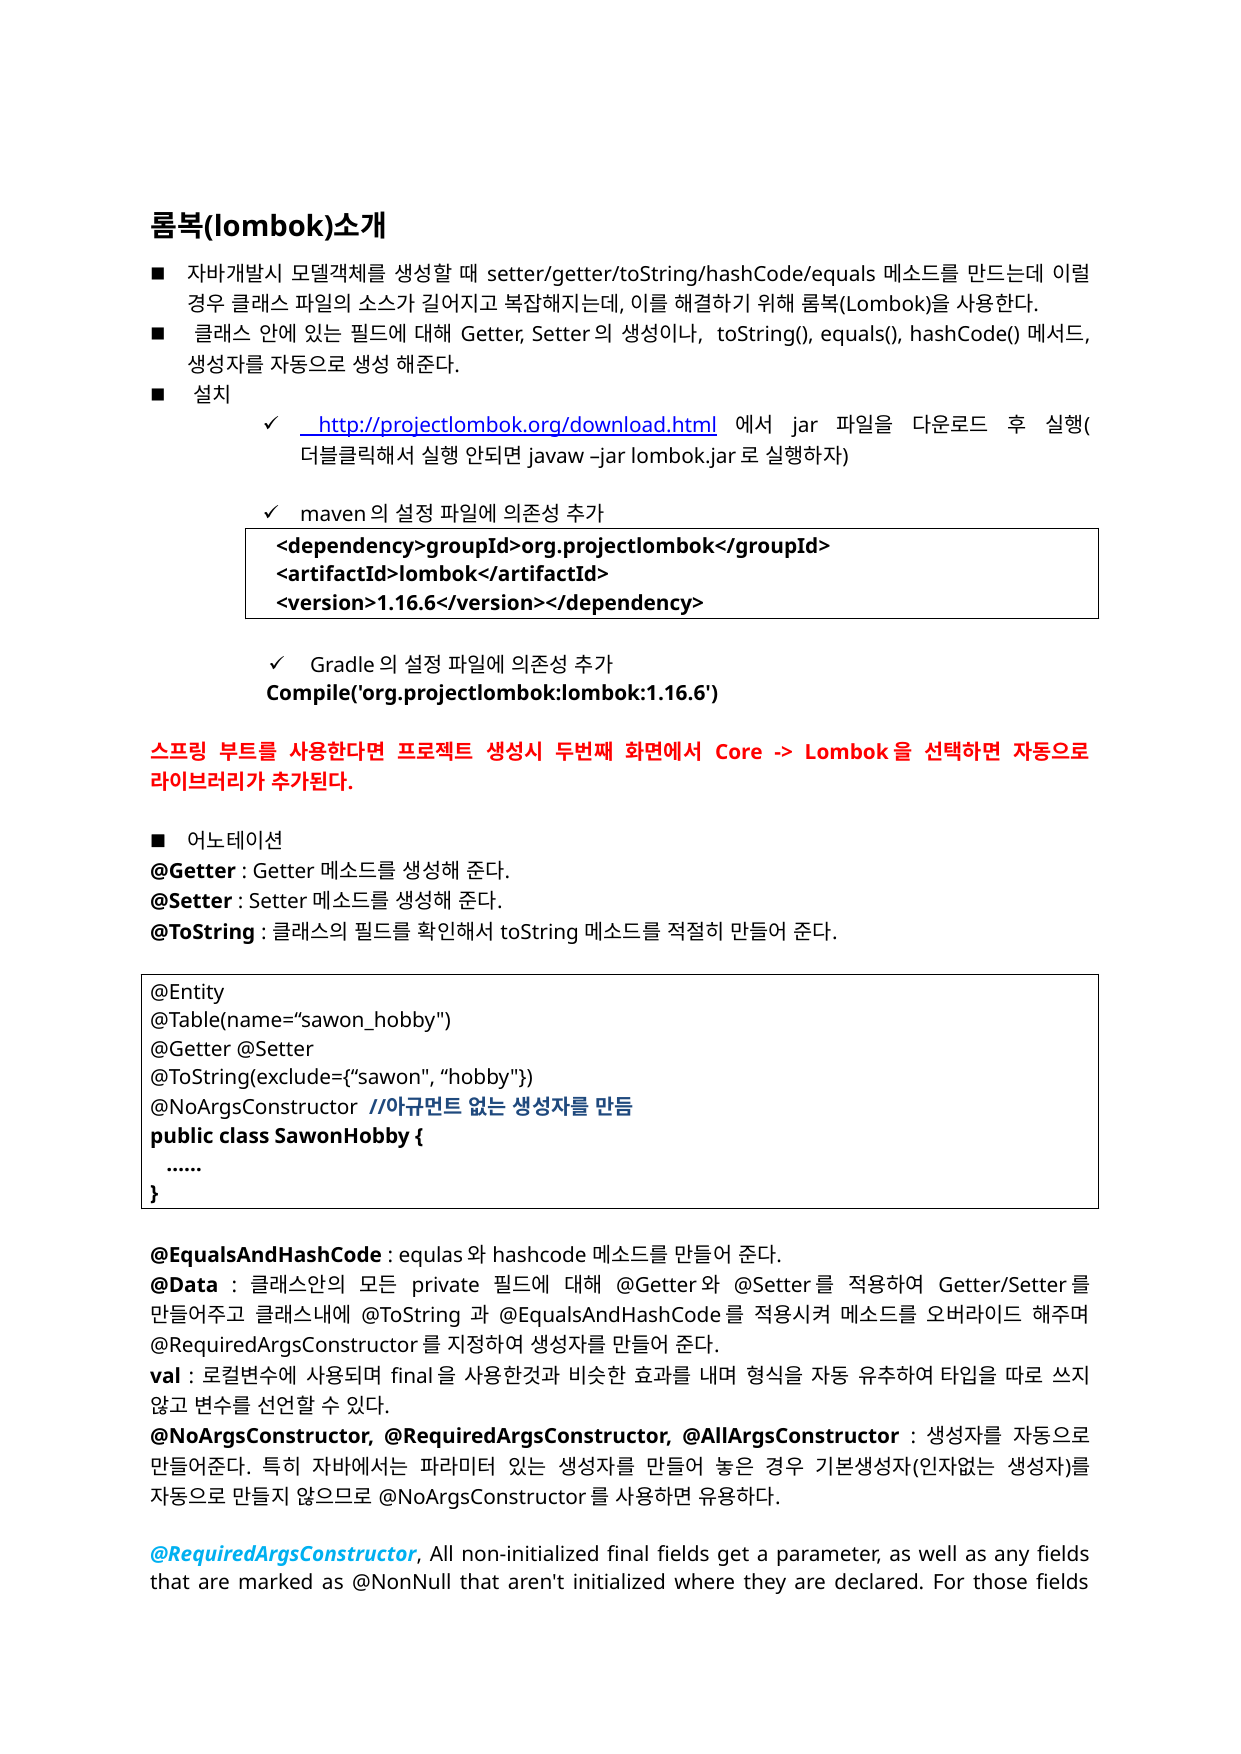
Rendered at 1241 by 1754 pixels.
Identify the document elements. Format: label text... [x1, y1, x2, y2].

text Compile('org.projectlombok:lombok:1.16.6') [150, 678, 1090, 707]
text } [142, 1175, 1098, 1208]
text …… [150, 1149, 1090, 1175]
text @ToString(exclude={“sawon", “hobby"}) [150, 1062, 1090, 1091]
text @NoArgsConstructor, @RequiredArgsConstructor, @AllArgsConstructor : 생성자를 자동으로 만들어준다. 특히 자바에서는 파라미터 있는 생성자를 만들어 놓은 경우 기본생성자(인자없는 생성자)를 자동으로 만들지 않으므로 @NoArgsConstructor를 사용하면 유용하다. [150, 1420, 1090, 1511]
title 롬복(lombok)소개 [150, 202, 1090, 244]
list 설치 [150, 378, 1090, 408]
text @NoArgsConstructor //아규먼트 없는 생성자를 만듬 [150, 1091, 1090, 1121]
text @EqualsAndHashCode : equlas와 hashcode 메소드를 만들어 준다. [150, 1238, 1090, 1268]
list 클래스 안에 있는 필드에 대해 Getter, Setter의 생성이나, toString(), equals(), hashCode() 메서드, 생성자를 자동으로 생성 해준다. [150, 318, 1090, 378]
text 스프링 부트를 사용한다면 프로젝트 생성시 두번째 화면에서 Core -> Lombok을 선택하면 자동으로 라이브러리가 추가된다. [150, 735, 1090, 796]
text <version>1.16.6</version></dependency> [246, 585, 1098, 618]
list maven의 설정 파일에 의존성 추가 [262, 498, 1090, 528]
text @ToString : 클래스의 필드를 확인해서 toString 메소드를 적절히 만들어 준다. [150, 915, 1090, 945]
text val : 로컬변수에 사용되며 final을 사용한것과 비슷한 효과를 내며 형식을 자동 유추하여 타입을 따로 쓰지 않고 변수를 선언할 수 있다. [150, 1359, 1090, 1420]
text @Entity [142, 975, 1098, 1005]
text <dependency>groupId>org.projectlombok</groupId> [246, 529, 1098, 556]
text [150, 1539, 1090, 1596]
list 자바개발시 모델객체를 생성할 때 setter/getter/toString/hashCode/equals 메소드를 만드는데 이럴 경우 클래스 파일의 소스가 길어지고 복잡해지는데, 이를 해결하기 위해 롬복(Lombok)을 사용한다. [150, 257, 1090, 318]
text @Setter : Setter 메소드를 생성해 준다. [150, 885, 1090, 915]
list http://projectlombok.org/download.html 에서 jar 파일을 다운로드 후 실행(더블클릭해서 실행 안되면 javaw –jar lombok.jar로 실행하자) [262, 408, 1090, 469]
text @Table(name=“sawon_hobby") [150, 1005, 1090, 1034]
list 어노테이션 [150, 824, 1090, 854]
text @Getter @Setter [150, 1034, 1090, 1062]
text <artifactId>lombok</artifactId> [246, 556, 1098, 585]
text @Data : 클래스안의 모든 private 필드에 대해 @Getter와 @Setter를 적용하여 Getter/Setter를 만들어주고 클래스내에 @ToString 과 @EqualsAndHashCode를 적용시켜 메소드를 오버라이드 해주며 @RequiredArgsConstructor를 지정하여 생성자를 만들어 준다. [150, 1268, 1090, 1359]
list Gradle의 설정 파일에 의존성 추가 [268, 648, 1090, 678]
text public class SawonHobby { [150, 1121, 1090, 1149]
text @Getter : Getter 메소드를 생성해 준다. [150, 854, 1090, 885]
